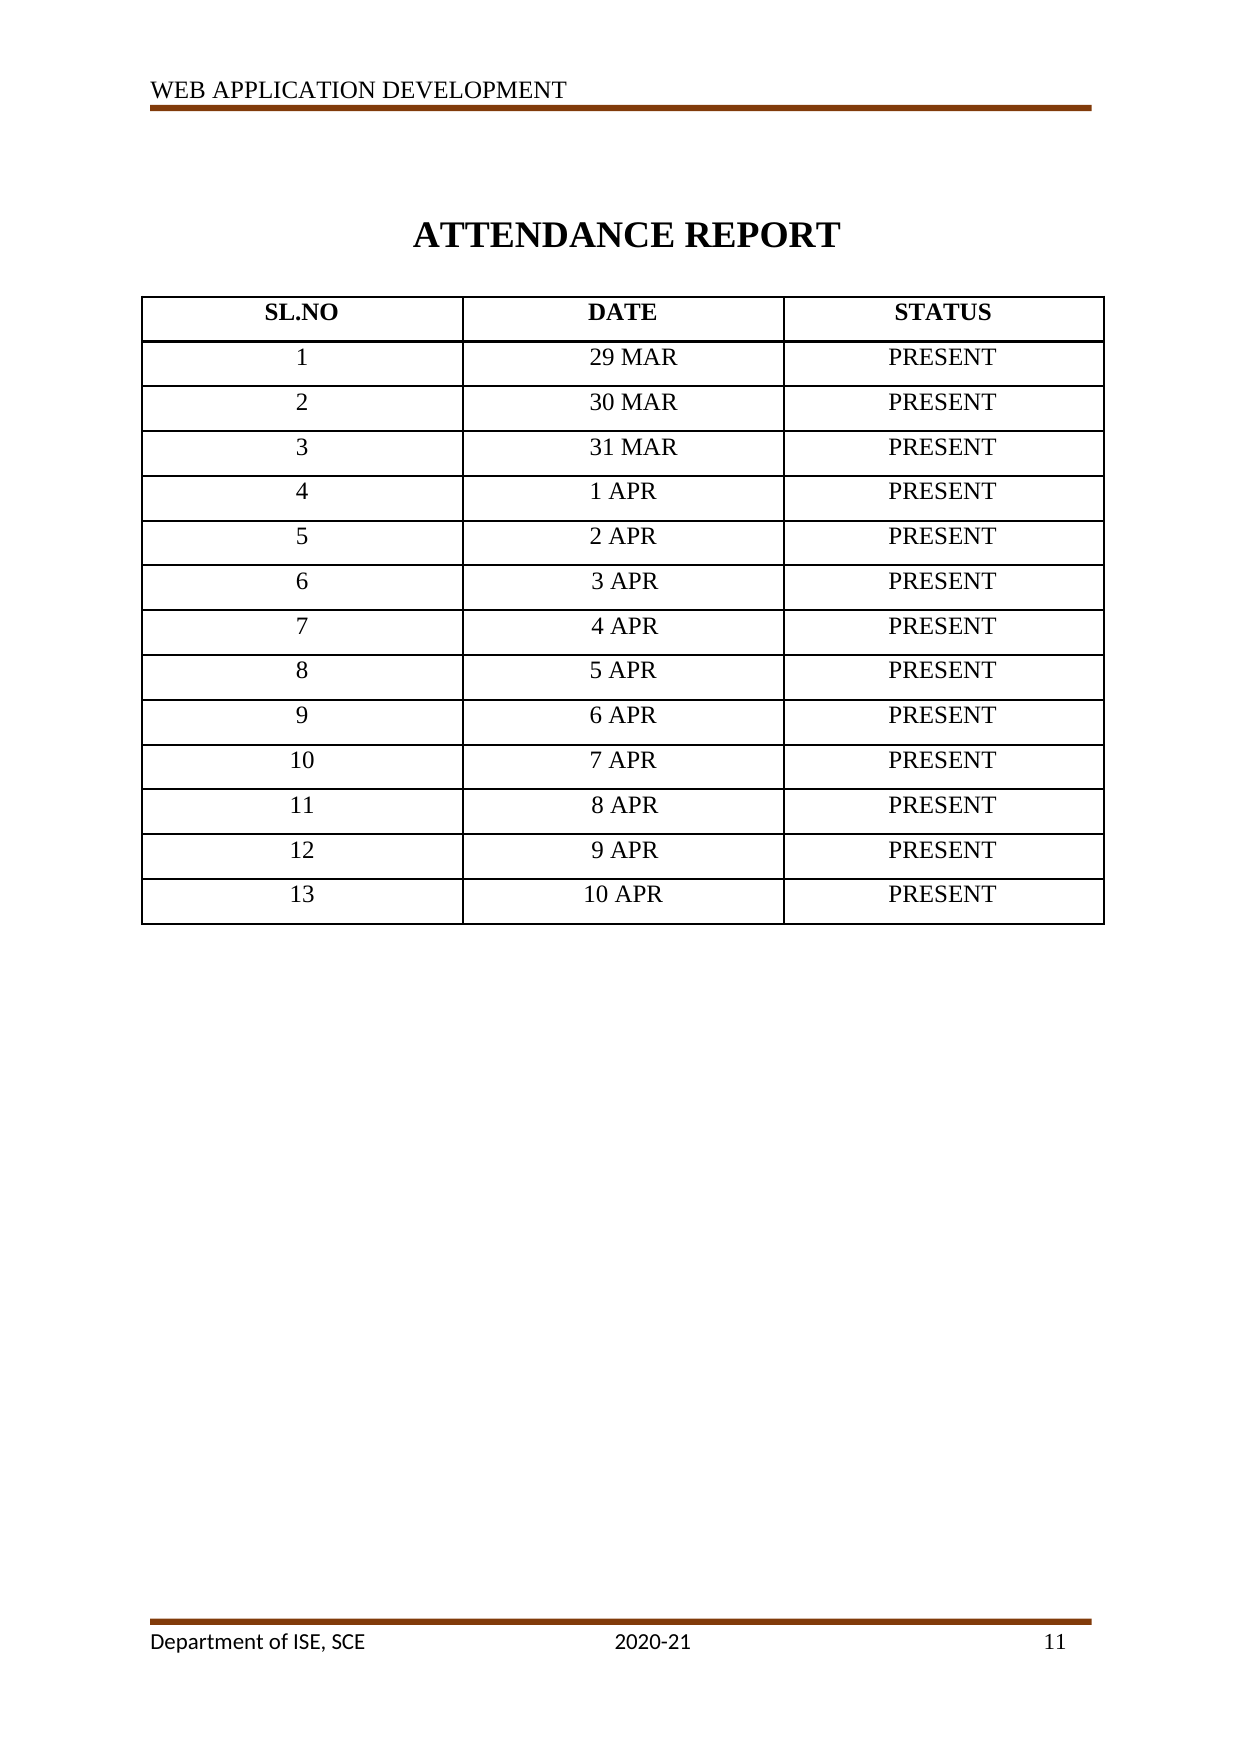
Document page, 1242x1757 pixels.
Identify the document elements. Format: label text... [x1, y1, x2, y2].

table_cell PRESENT [785, 746, 1103, 788]
table_cell 31 MAR [464, 432, 783, 475]
table_cell PRESENT [785, 835, 1103, 878]
table_cell 2 [143, 387, 462, 430]
table_cell 7 [143, 611, 462, 654]
subtitle ATTENDANCE REPORT [150, 212, 1114, 255]
table_cell PRESENT [785, 432, 1103, 475]
table_cell 4 APR [464, 611, 783, 654]
table_cell PRESENT [785, 566, 1103, 609]
table_cell 10 APR [464, 880, 783, 923]
table_header SL.NO [143, 298, 462, 340]
table_header STATUS [785, 298, 1103, 340]
table_cell 4 [143, 477, 462, 519]
table_cell PRESENT [785, 880, 1103, 923]
table_cell PRESENT [785, 656, 1103, 699]
table_cell 6 APR [464, 701, 783, 743]
table_header DATE [464, 298, 783, 340]
table_cell 9 APR [464, 835, 783, 878]
table_cell 3 [143, 432, 462, 475]
table_cell 2 APR [464, 522, 783, 564]
table_cell 10 [143, 746, 462, 788]
table_cell PRESENT [785, 477, 1103, 519]
table_cell PRESENT [785, 611, 1103, 654]
table_cell 6 [143, 566, 462, 609]
table_cell PRESENT [785, 387, 1103, 430]
table_cell 5 [143, 522, 462, 564]
table_cell 1 [143, 343, 462, 385]
table_cell 3 APR [464, 566, 783, 609]
table_cell 9 [143, 701, 462, 743]
table_cell 8 [143, 656, 462, 699]
table_cell 8 APR [464, 790, 783, 833]
table_cell 12 [143, 835, 462, 878]
table_cell 11 [143, 790, 462, 833]
table_cell 13 [143, 880, 462, 923]
table_cell 1 APR [464, 477, 783, 519]
table_cell 30 MAR [464, 387, 783, 430]
table_cell PRESENT [785, 343, 1103, 385]
table_cell 5 APR [464, 656, 783, 699]
table_cell PRESENT [785, 790, 1103, 833]
table_cell 29 MAR [464, 343, 783, 385]
table_cell 7 APR [464, 746, 783, 788]
table_cell PRESENT [785, 701, 1103, 743]
table_cell PRESENT [785, 522, 1103, 564]
